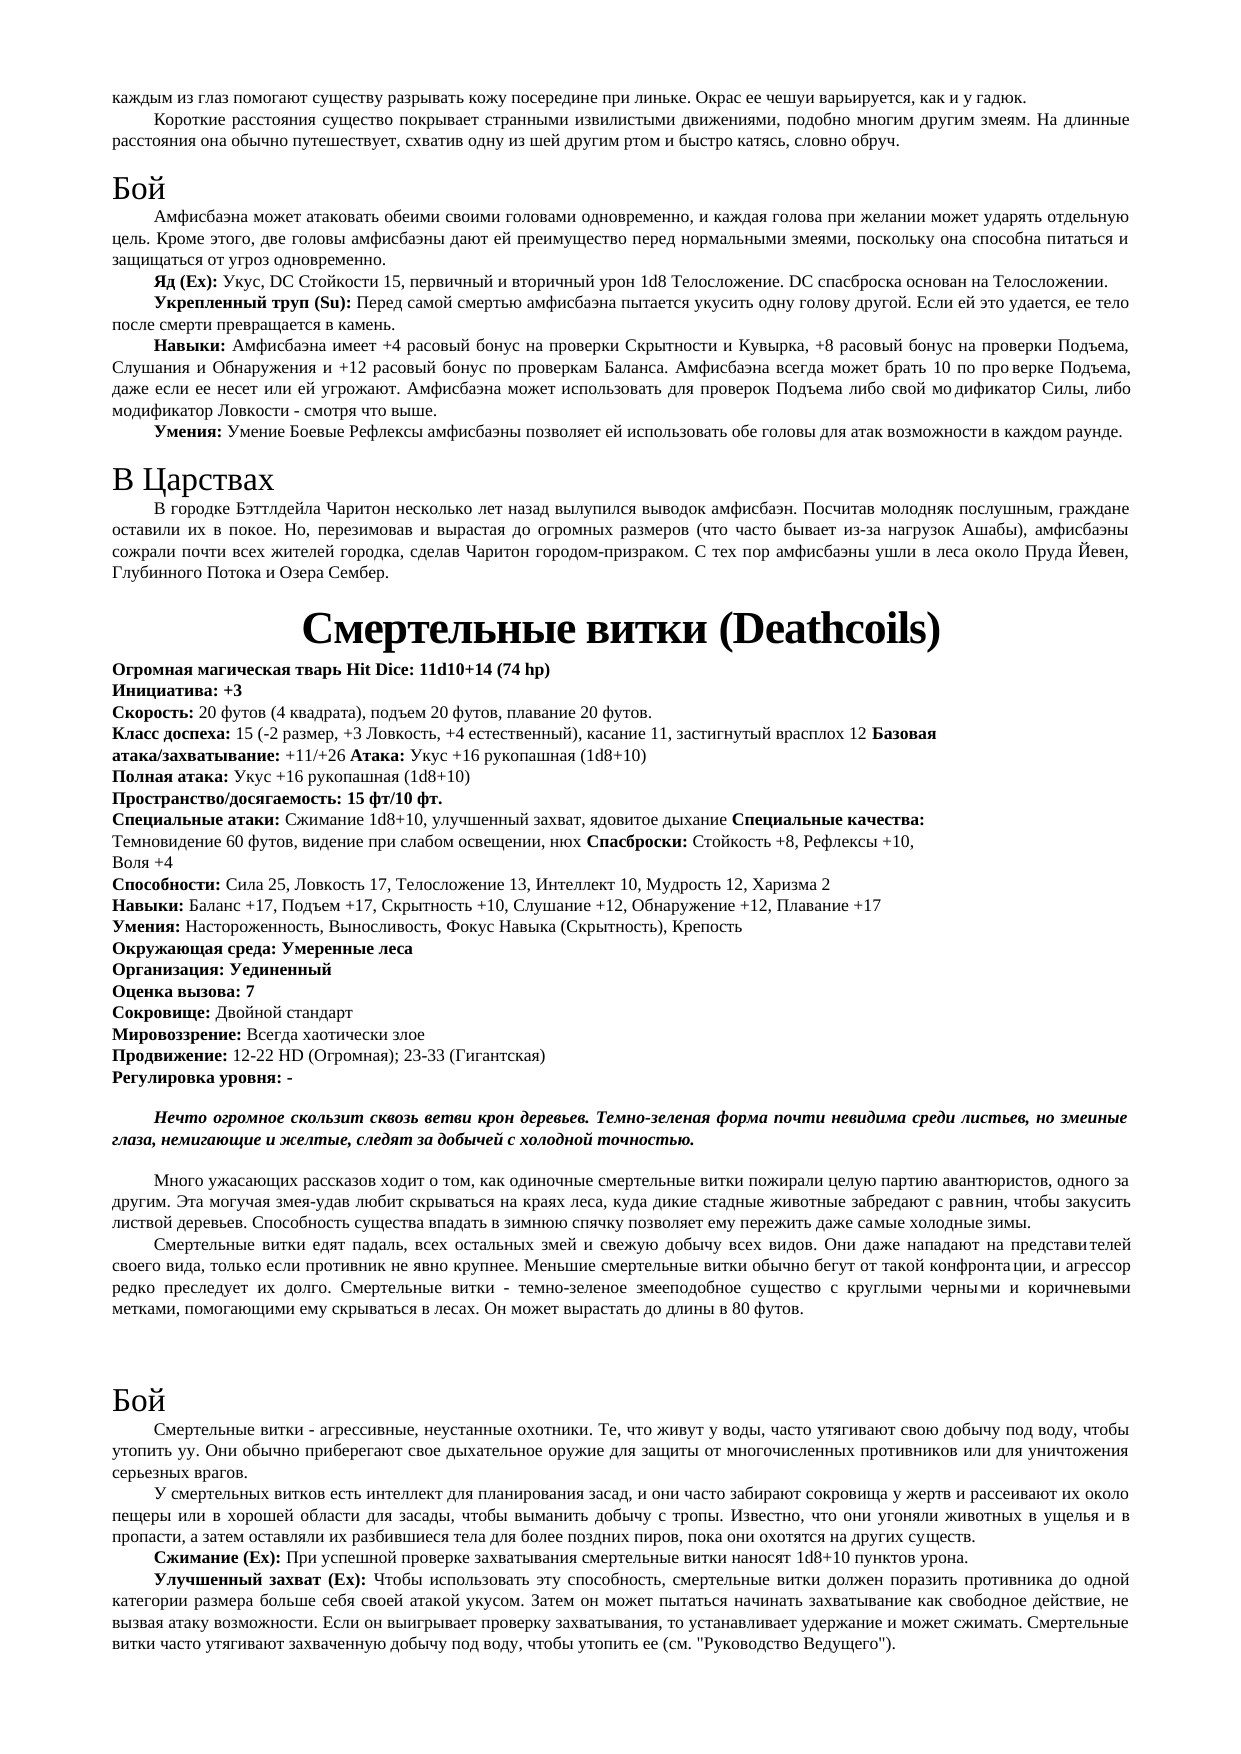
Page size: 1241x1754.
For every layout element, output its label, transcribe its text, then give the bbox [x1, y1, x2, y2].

text Инициатива: +3 [112, 680, 1131, 701]
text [112, 86, 1131, 108]
text В Царствах [112, 464, 1131, 497]
text Умения: Настороженность, Выносливость, Фокус Навыка (Скрытность), Крепость [112, 916, 1131, 937]
text В городке Бэттлдейла Чаритон несколько лет назад вылупился выводок амфисбаэн. Посчитав молодняк послушным, граждане оставили их в покое. Но, перезимовав и вырастая до огромных размеров (что часто бывает из-за нагрузок Ашабы), амфисбаэны сожрали почти всех жителей городка, сделав Чаритон городом-призраком. С тех пор амфисбаэны ушли в леса около Пруда Йевен, Глубинного Потока и Озера Сембер. [112, 497, 1131, 583]
text Навыки: Амфисбаэна имеет +4 расовый бонус на проверки Скрытности и Кувырка, +8 расовый бонус на проверки Подъема, Слушания и Обнаружения и +12 расовый бонус по проверкам Баланса. Амфисбаэна всегда может брать 10 по проверке Подъема, даже если ее несет или ей угрожают. Амфисбаэна может использовать для проверок Подъема либо свой модификатор Силы, либо модификатор Ловкости - смотря что выше. [112, 334, 1131, 420]
text Полная атака: Укус +16 рукопашная (1d8+10) [112, 766, 1131, 787]
text Смертельные витки - агрессивные, неустанные охотники. Те, что живут у воды, часто утягивают свою добычу под воду, чтобы утопить уу. Они обычно приберегают свое дыхательное оружие для защиты от многочисленных противников или для уничтожения серьезных врагов. [112, 1418, 1131, 1482]
text Скорость: 20 футов (4 квадрата), подъем 20 футов, плавание 20 футов. [112, 701, 1131, 723]
text Способности: Сила 25, Ловкость 17, Телосложение 13, Интеллект 10, Мудрость 12, Харизма 2 [112, 873, 1131, 894]
text Регулировка уровня: - [112, 1066, 1131, 1087]
text Смертельные витки едят падаль, всех остальных змей и свежую добычу всех видов. Они даже нападают на представителей своего вида, только если противник не явно крупнее. Меньшие смертельные витки обычно бегут от такой конфронтации, и агрессор редко преследует их долго. Смертельные витки - темно-зеленое змееподобное существо с круглыми черными и коричневыми метками, помогающими ему скрываться в лесах. Он может вырастать до длины в 80 футов. [112, 1233, 1131, 1319]
text Улучшенный захват (Ех): Чтобы использовать эту способность, смертельные витки должен поразить противника до одной категории размера больше себя своей атакой укусом. Затем он может пытаться начинать захватывание как свободное действие, не вызвая атаку возможности. Если он выигрывает проверку захватывания, то устанавливает удержание и может сжимать. Смертельные витки часто утягивают захваченную добычу под воду, чтобы утопить ее (см. "Руководство Ведущего"). [112, 1568, 1131, 1654]
text Сжимание (Ех): При успешной проверке захватывания смертельные витки наносят 1d8+10 пунктов урона. [112, 1547, 1131, 1568]
text Мировоззрение: Всегда хаотически злое [112, 1023, 1131, 1044]
text Укрепленный труп (Su): Перед самой смертью амфисбаэна пытается укусить одну голову другой. Если ей это удается, ее тело после смерти превращается в камень. [112, 292, 1131, 334]
text Окружающая среда: Умеренные леса [112, 937, 1131, 959]
text Много ужасающих рассказов ходит о том, как одиночные смертельные витки пожирали целую партию авантюристов, одного за другим. Эта могучая змея-удав любит скрываться на краях леса, куда дикие стадные животные забредают с равнин, чтобы закусить листвой деревьев. Способность существа впадать в зимнюю спячку позволяет ему пережить даже самые холодные зимы. [112, 1169, 1131, 1233]
text Яд (Ех): Укус, DC Стойкости 15, первичный и вторичный урон 1d8 Телосложение. DC спасброска основан на Телосложении. [112, 270, 1131, 292]
text Бой [112, 172, 1131, 206]
text Навыки: Баланс +17, Подъем +17, Скрытность +10, Слушание +12, Обнаружение +12, Плавание +17 [112, 894, 1131, 916]
text Бой [112, 1385, 1131, 1418]
text Организация: Уединенный [112, 959, 1131, 980]
text Умения: Умение Боевые Рефлексы амфисбаэны позволяет ей использовать обе головы для атак возможности в каждом раунде. [112, 420, 1131, 442]
text Нечто огромное скользит сквозь ветви крон деревьев. Темно-зеленая форма почти невидима среди листьев, но змеиные глаза, немигающие и желтые, следят за добычей с холодной точностью. [112, 1106, 1131, 1150]
text Оценка вызова: 7 [112, 980, 1131, 1002]
text Пространство/досягаемость: 15 фт/10 фт. [112, 787, 1131, 808]
text Класс доспеха: 15 (-2 размер, +3 Ловкость, +4 естественный), касание 11, застигнутый врасплох 12 Базовая атака/захватывание: +11/+26 Атака: Укус +16 рукопашная (1d8+10) [112, 723, 937, 766]
text Смертельные витки (Deathcoils) [112, 607, 1131, 653]
text Огромная магическая тварь Hit Dice: 11d10+14 (74 hp) [112, 658, 937, 680]
text Продвижение: 12-22 HD (Огромная); 23-33 (Гигантская) [112, 1044, 1131, 1066]
text Специальные атаки: Сжимание 1d8+10, улучшенный захват, ядовитое дыхание Специальные качества: Темновидение 60 футов, видение при слабом освещении, нюх Спасброски: Стойкость +8, Рефлексы +10, Воля +4 [112, 808, 937, 873]
text Сокровище: Двойной стандарт [112, 1002, 1131, 1023]
text У смертельных витков есть интеллект для планирования засад, и они часто забирают сокровища у жертв и рассеивают их около пещеры или в хорошей области для засады, чтобы выманить добычу с тропы. Известно, что они угоняли животных в ущелья и в пропасти, а затем оставляли их разбившиеся тела для более поздних пиров, пока они охотятся на других существ. [112, 1482, 1131, 1547]
text Короткие расстояния существо покрывает странными извилистыми движениями, подобно многим другим змеям. На длинные расстояния она обычно путешествует, схватив одну из шей другим ртом и быстро катясь, словно обруч. [112, 108, 1131, 151]
text Амфисбаэна может атаковать обеими своими головами одновременно, и каждая голова при желании может ударять отдельную цель. Кроме этого, две головы амфисбаэны дают ей преимущество перед нормальными змеями, поскольку она способна питаться и защищаться от угроз одновременно. [112, 206, 1131, 270]
